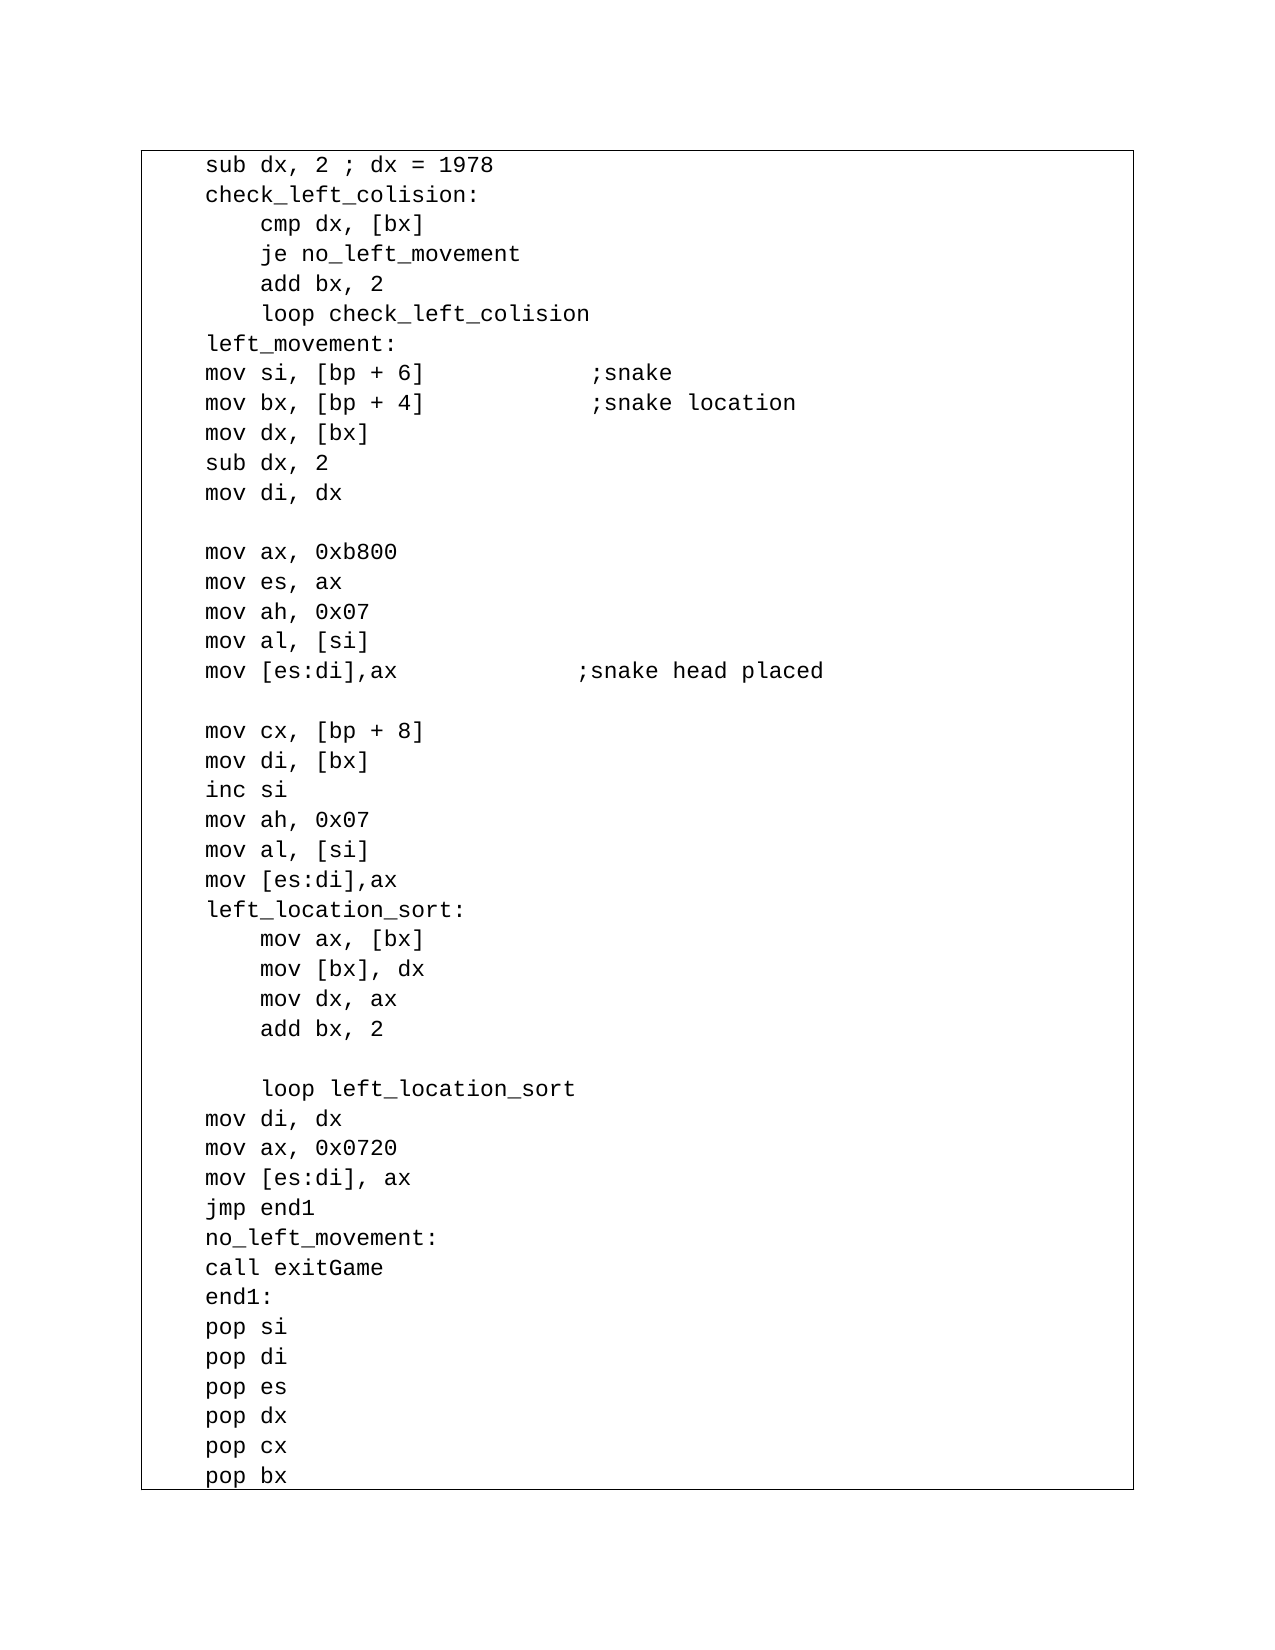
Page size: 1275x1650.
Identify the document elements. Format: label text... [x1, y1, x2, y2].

text pop cx [142, 1431, 1133, 1461]
text pop es [142, 1372, 1133, 1401]
text cmp dx, [bx] [142, 209, 1133, 239]
text add bx, 2 [142, 269, 1133, 298]
text mov bx, [bp + 4] ;snake location [142, 388, 1133, 417]
text mov al, [si] [142, 627, 1133, 656]
text inc si [142, 776, 1133, 805]
text jmp end1 [142, 1193, 1133, 1222]
text check_left_colision: [142, 180, 1133, 209]
text call exitGame [142, 1253, 1133, 1282]
text mov si, [bp + 6] ;snake [142, 358, 1133, 388]
text mov ax, [bx] [142, 924, 1133, 954]
text mov cx, [bp + 8] [142, 716, 1133, 745]
text loop check_left_colision [142, 299, 1133, 328]
text mov es, ax [142, 567, 1133, 596]
text pop di [142, 1342, 1133, 1371]
text mov [bx], dx [142, 954, 1133, 983]
text mov ax, 0xb800 [142, 537, 1133, 566]
text pop bx [142, 1461, 1133, 1489]
text add bx, 2 [142, 1014, 1133, 1043]
text mov di, dx [142, 478, 1133, 507]
text sub dx, 2 ; dx = 1978 [142, 151, 1133, 179]
text no_left_movement: [142, 1223, 1133, 1252]
text mov dx, [bx] [142, 418, 1133, 447]
text pop dx [142, 1402, 1133, 1431]
text mov dx, ax [142, 984, 1133, 1013]
text left_location_sort: [142, 895, 1133, 924]
text mov [es:di],ax ;snake head placed [142, 656, 1133, 686]
text mov [es:di], ax [142, 1163, 1133, 1192]
text end1: [142, 1282, 1133, 1312]
text left_movement: [142, 329, 1133, 358]
text mov ax, 0x0720 [142, 1133, 1133, 1163]
text mov ah, 0x07 [142, 597, 1133, 626]
text pop si [142, 1312, 1133, 1341]
text mov di, dx [142, 1104, 1133, 1133]
text mov al, [si] [142, 835, 1133, 864]
text sub dx, 2 [142, 448, 1133, 477]
text je no_left_movement [142, 239, 1133, 268]
text mov ah, 0x07 [142, 805, 1133, 834]
text mov di, [bx] [142, 746, 1133, 775]
text loop left_location_sort [142, 1074, 1133, 1103]
text mov [es:di],ax [142, 865, 1133, 894]
